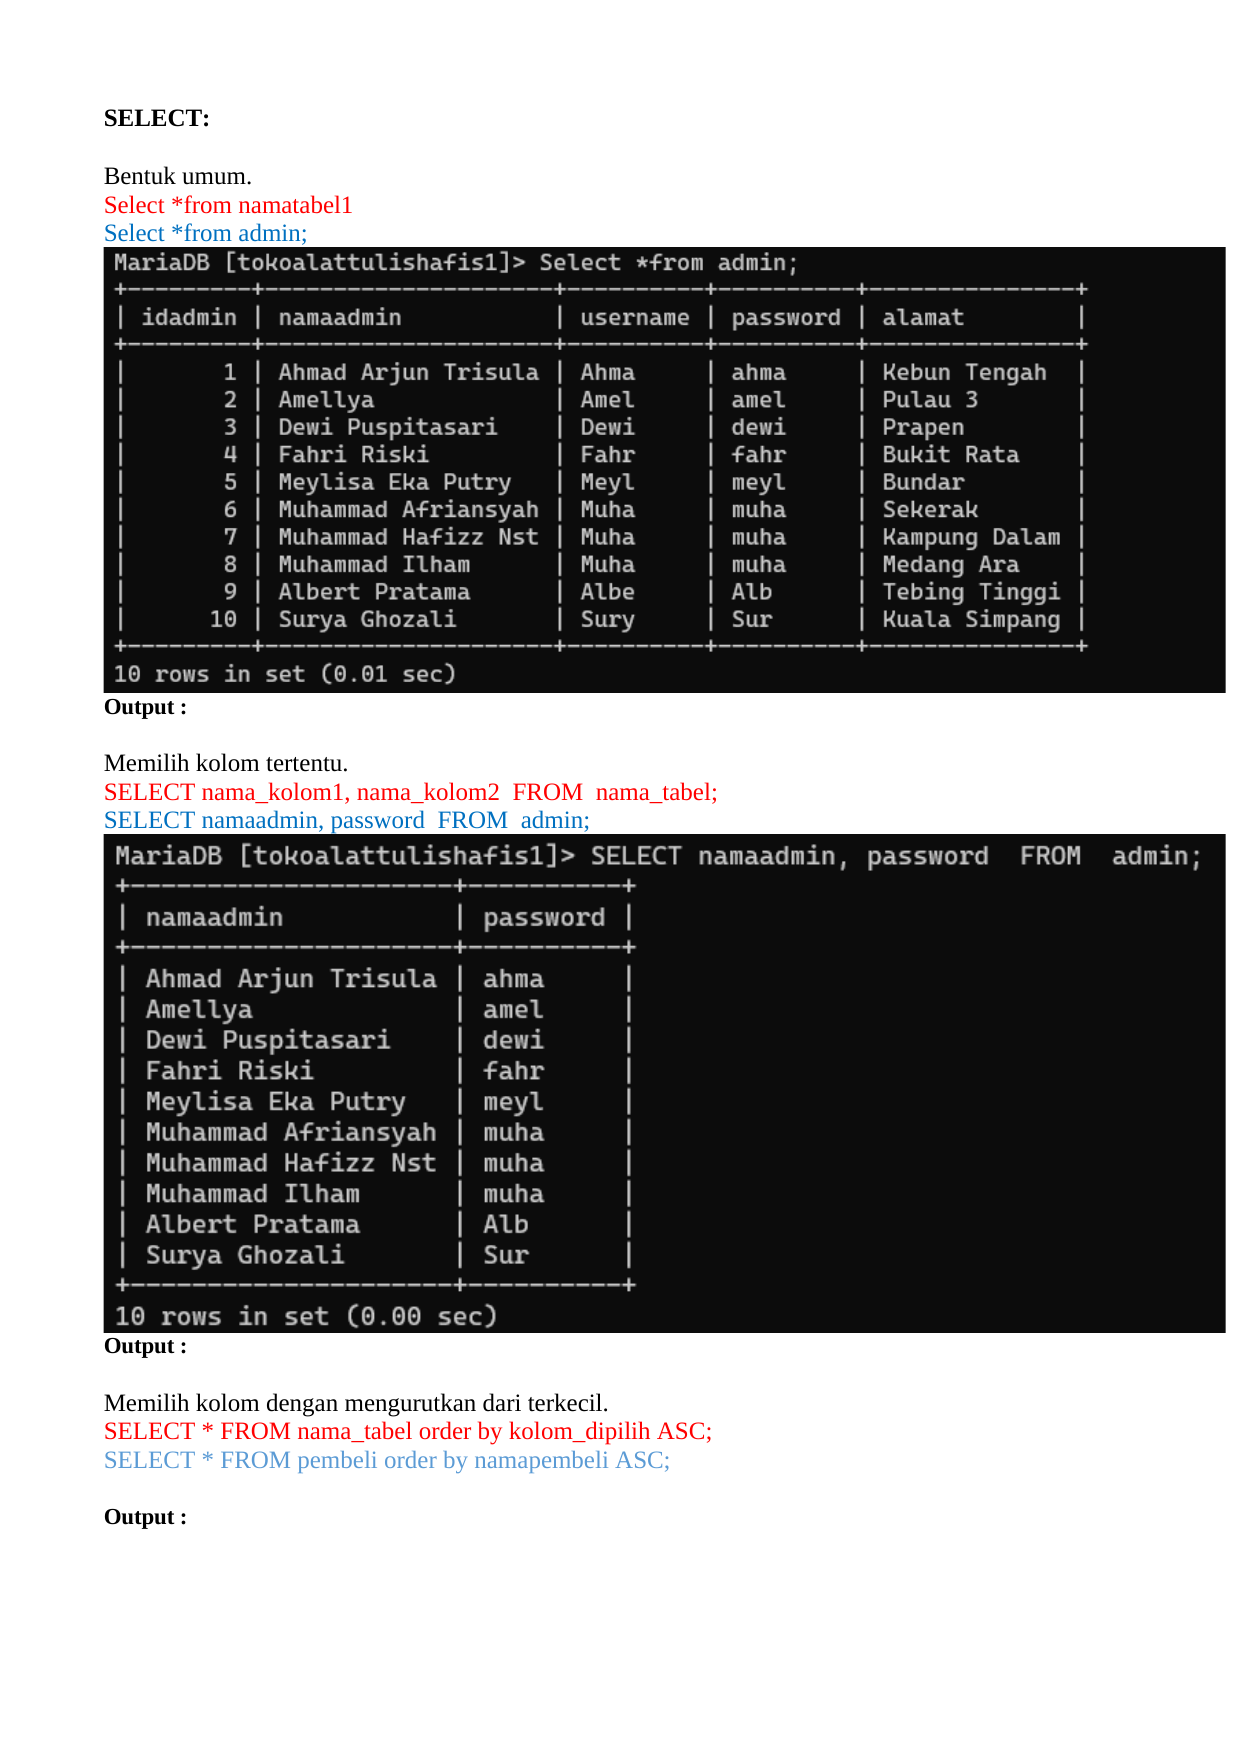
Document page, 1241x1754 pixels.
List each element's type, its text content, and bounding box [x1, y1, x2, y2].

text Output : [103, 1503, 1226, 1529]
text SELECT * FROM nama_tabel order by kolom_dipilih ASC; [103, 1416, 1226, 1445]
text Output : [103, 1333, 1226, 1359]
text SELECT nama_kolom1, nama_kolom2 FROM nama_tabel; [103, 777, 1226, 806]
text Output : [103, 693, 1226, 719]
text SELECT namaadmin, password FROM admin; [103, 806, 1226, 834]
text Select *from namatabel1 [103, 190, 1226, 218]
text SELECT * FROM pembeli order by namapembeli ASC; [103, 1445, 1226, 1474]
picture [103, 834, 1226, 1333]
text Bentuk umum. [103, 161, 1226, 190]
text Memilih kolom dengan mengurutkan dari terkecil. [103, 1388, 1226, 1416]
text SELECT: [103, 103, 1226, 132]
text Select *from admin; [103, 218, 1226, 247]
picture [103, 247, 1226, 693]
text Memilih kolom tertentu. [103, 748, 1226, 777]
